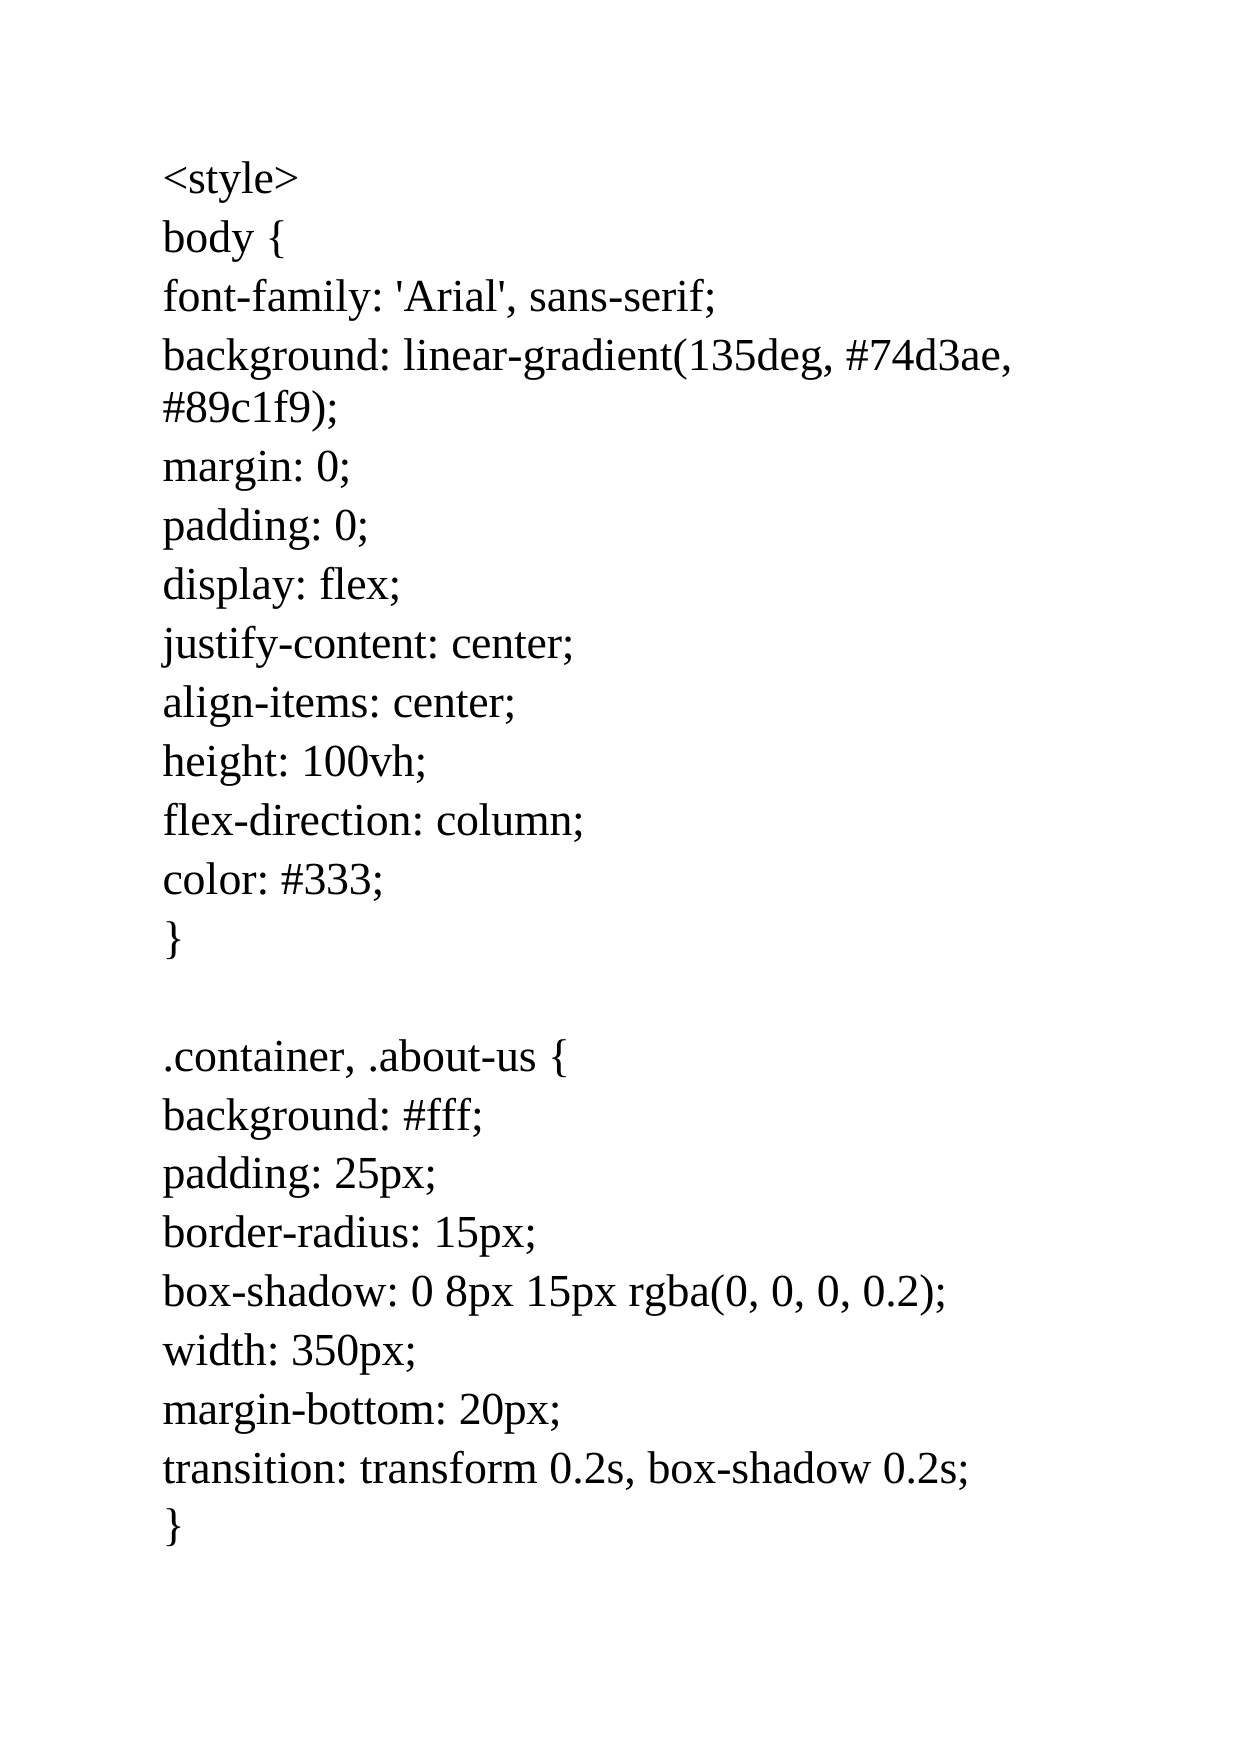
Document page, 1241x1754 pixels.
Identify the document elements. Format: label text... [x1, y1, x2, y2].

table_cell display: flex; [157, 555, 1017, 614]
table_cell } [157, 908, 1017, 997]
table_cell border-radius: 15px; [157, 1203, 1017, 1262]
table_cell width: 350px; [157, 1321, 1017, 1380]
table_cell font-family: 'Arial', sans-serif; [157, 266, 1017, 325]
table_cell justify-content: center; [157, 614, 1017, 673]
table_cell transition: transform 0.2s, box-shadow 0.2s; [157, 1439, 1017, 1497]
table_cell margin-bottom: 20px; [157, 1380, 1017, 1438]
table_header <style> [157, 153, 1017, 207]
table_cell padding: 25px; [157, 1144, 1017, 1203]
table_cell color: #333; [157, 849, 1017, 908]
table_cell background: linear-gradient(135deg, #74d3ae, #89c1f9); [157, 325, 1017, 437]
table_cell .container, .about-us { [157, 997, 1017, 1085]
table_cell background: #fff; [157, 1085, 1017, 1144]
table_cell box-shadow: 0 8px 15px rgba(0, 0, 0, 0.2); [157, 1262, 1017, 1321]
table_cell } [157, 1498, 1017, 1552]
table_cell align-items: center; [157, 673, 1017, 732]
table_cell margin: 0; [157, 437, 1017, 496]
table_cell height: 100vh; [157, 732, 1017, 790]
table_cell padding: 0; [157, 496, 1017, 555]
table_cell body { [157, 208, 1017, 266]
table_cell flex-direction: column; [157, 790, 1017, 849]
